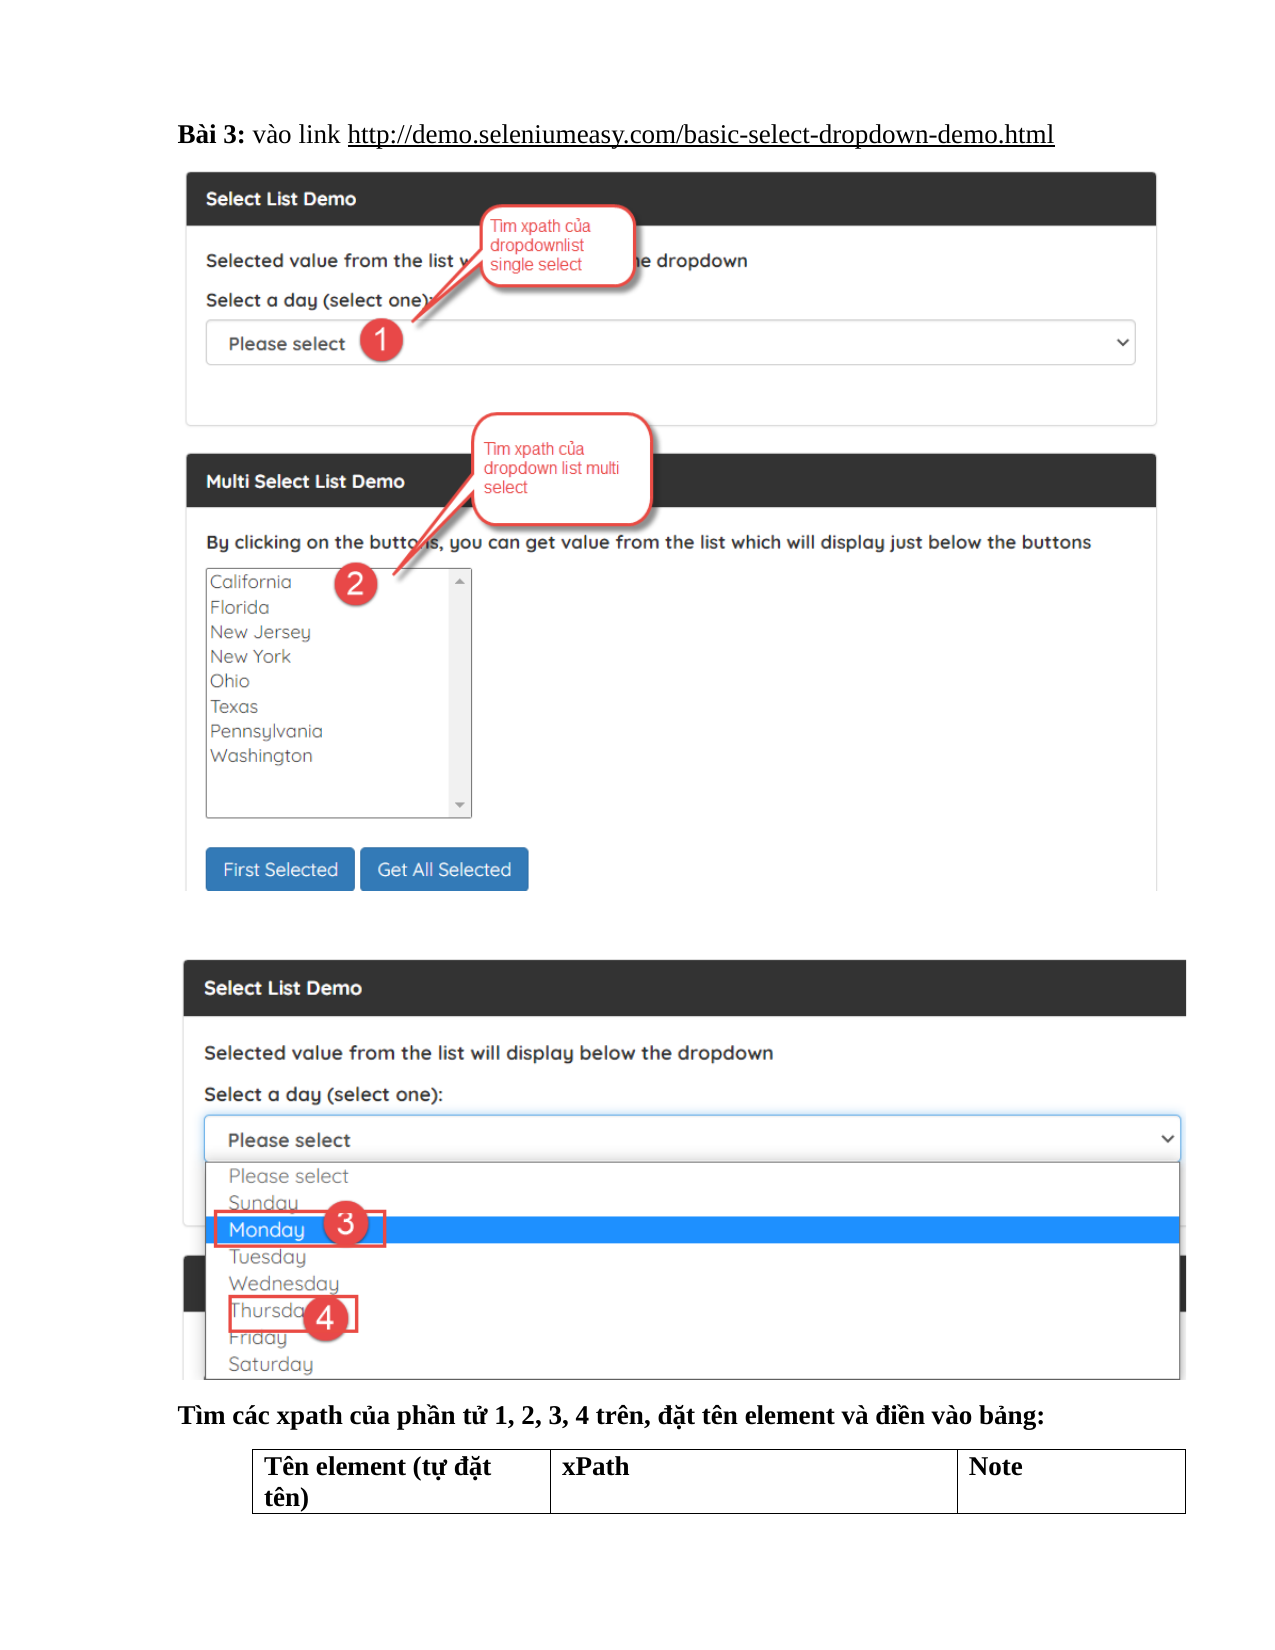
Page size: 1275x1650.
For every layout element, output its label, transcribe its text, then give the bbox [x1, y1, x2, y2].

table_header Tên element (tự đặt tên) [253, 1450, 550, 1512]
table_header xPath [551, 1450, 957, 1512]
text Bài 3: vào link http://demo.seleniumeasy.com/basic-select-dropdown-demo.html [177, 118, 1186, 149]
picture [177, 168, 1187, 891]
picture [177, 959, 1187, 1380]
table_header Note [958, 1450, 1185, 1512]
text Tìm các xpath của phần tử 1, 2, 3, 4 trên, đặt tên element và điền vào bảng: [177, 1399, 1186, 1430]
